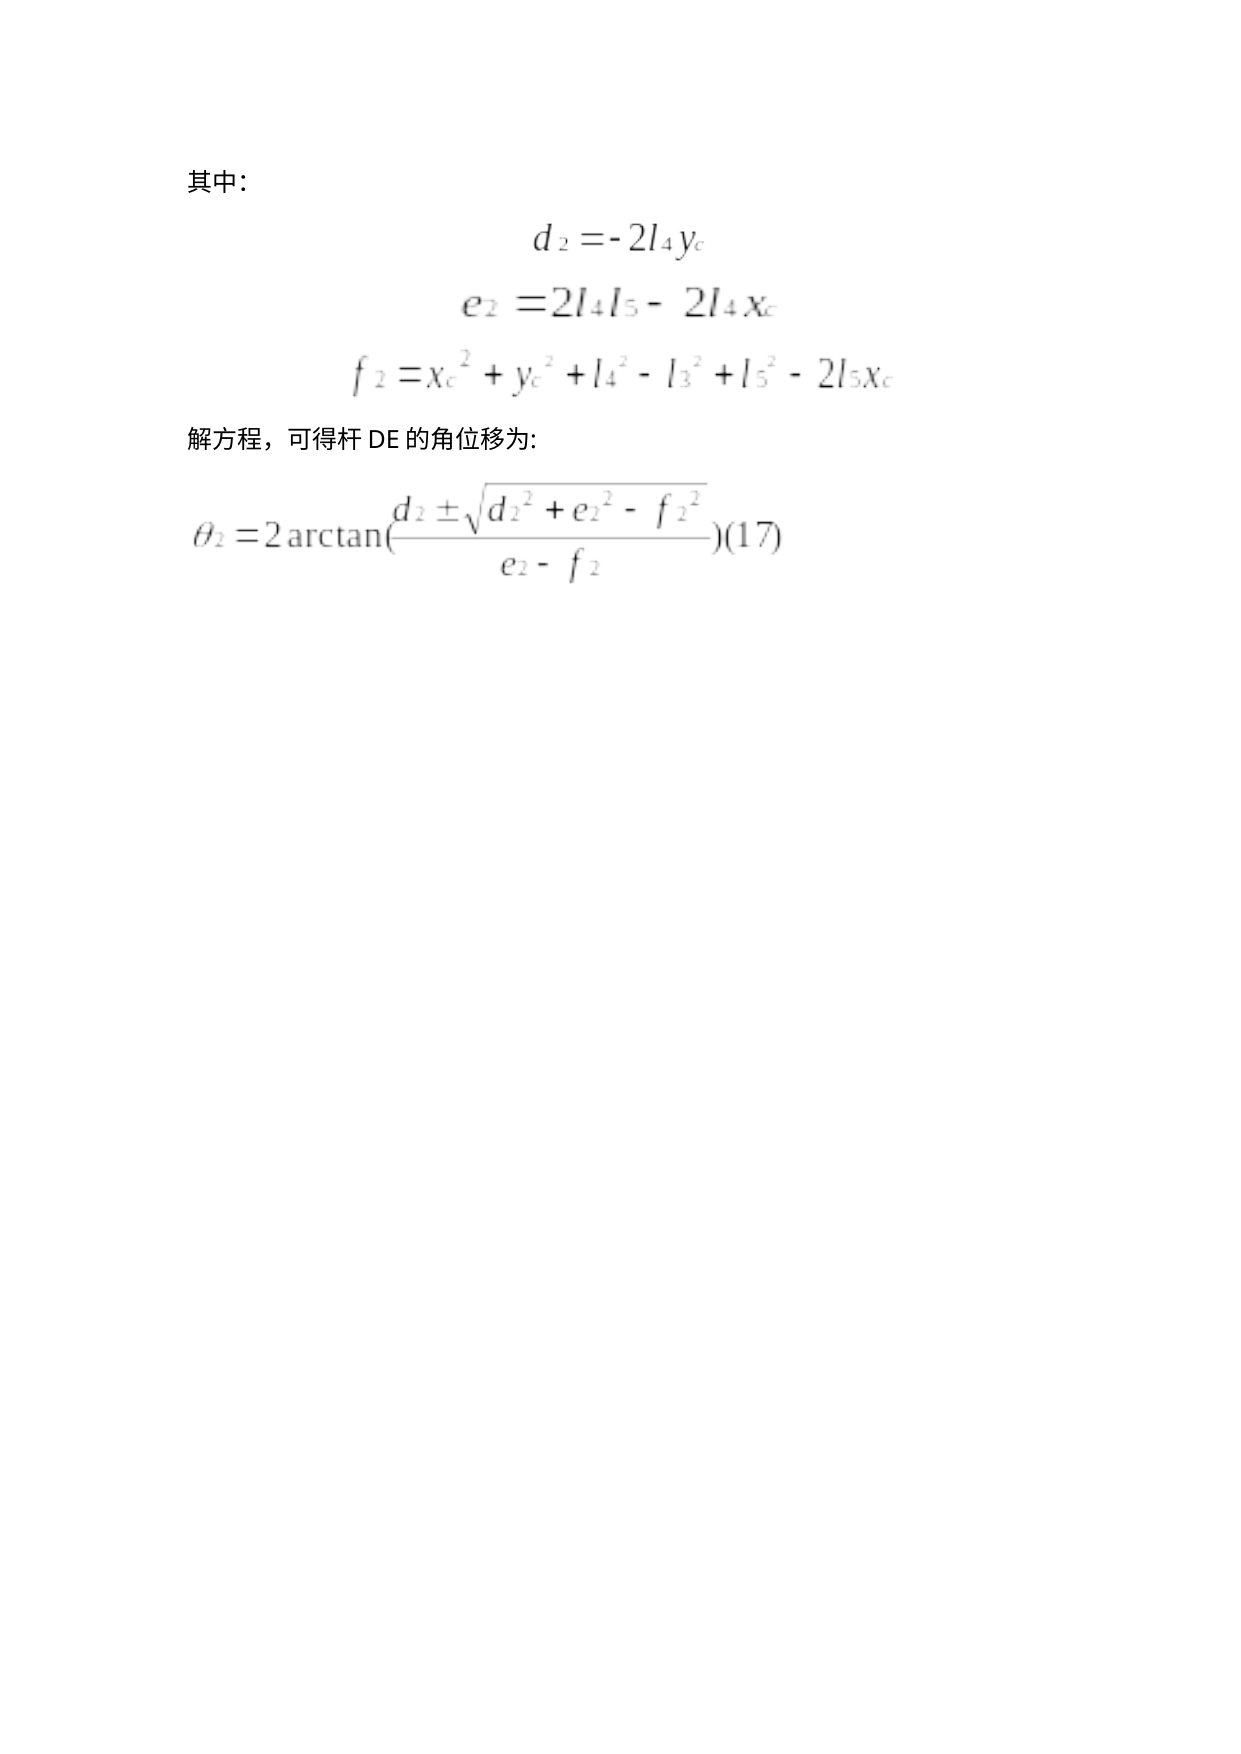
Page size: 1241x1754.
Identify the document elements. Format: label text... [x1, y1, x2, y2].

text 解方程，可得杆DE的角位移为: [187, 419, 1053, 456]
text 其中： [187, 162, 1053, 198]
